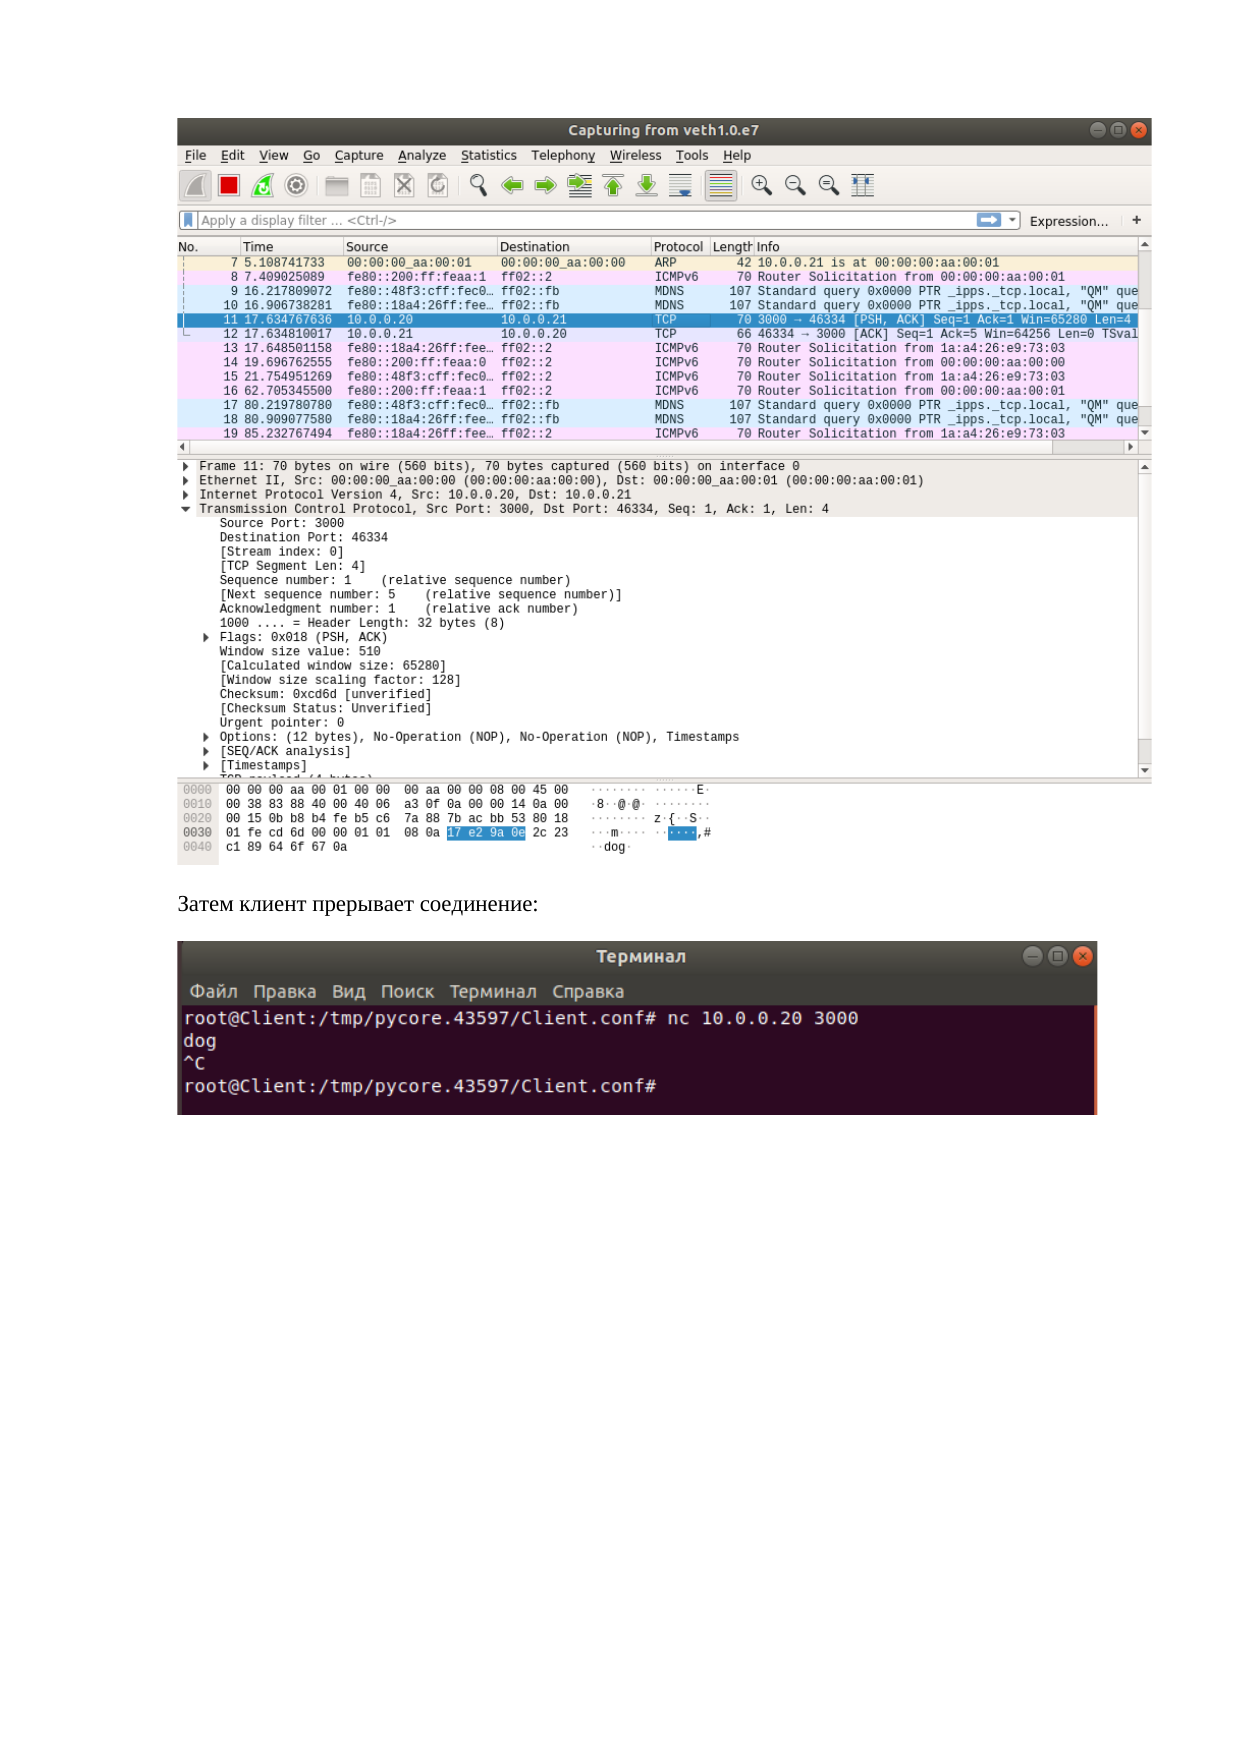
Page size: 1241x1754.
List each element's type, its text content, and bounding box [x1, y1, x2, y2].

picture [177, 941, 1098, 1115]
picture [177, 118, 1152, 865]
text Затем клиент прерывает соединение: [177, 890, 1152, 916]
